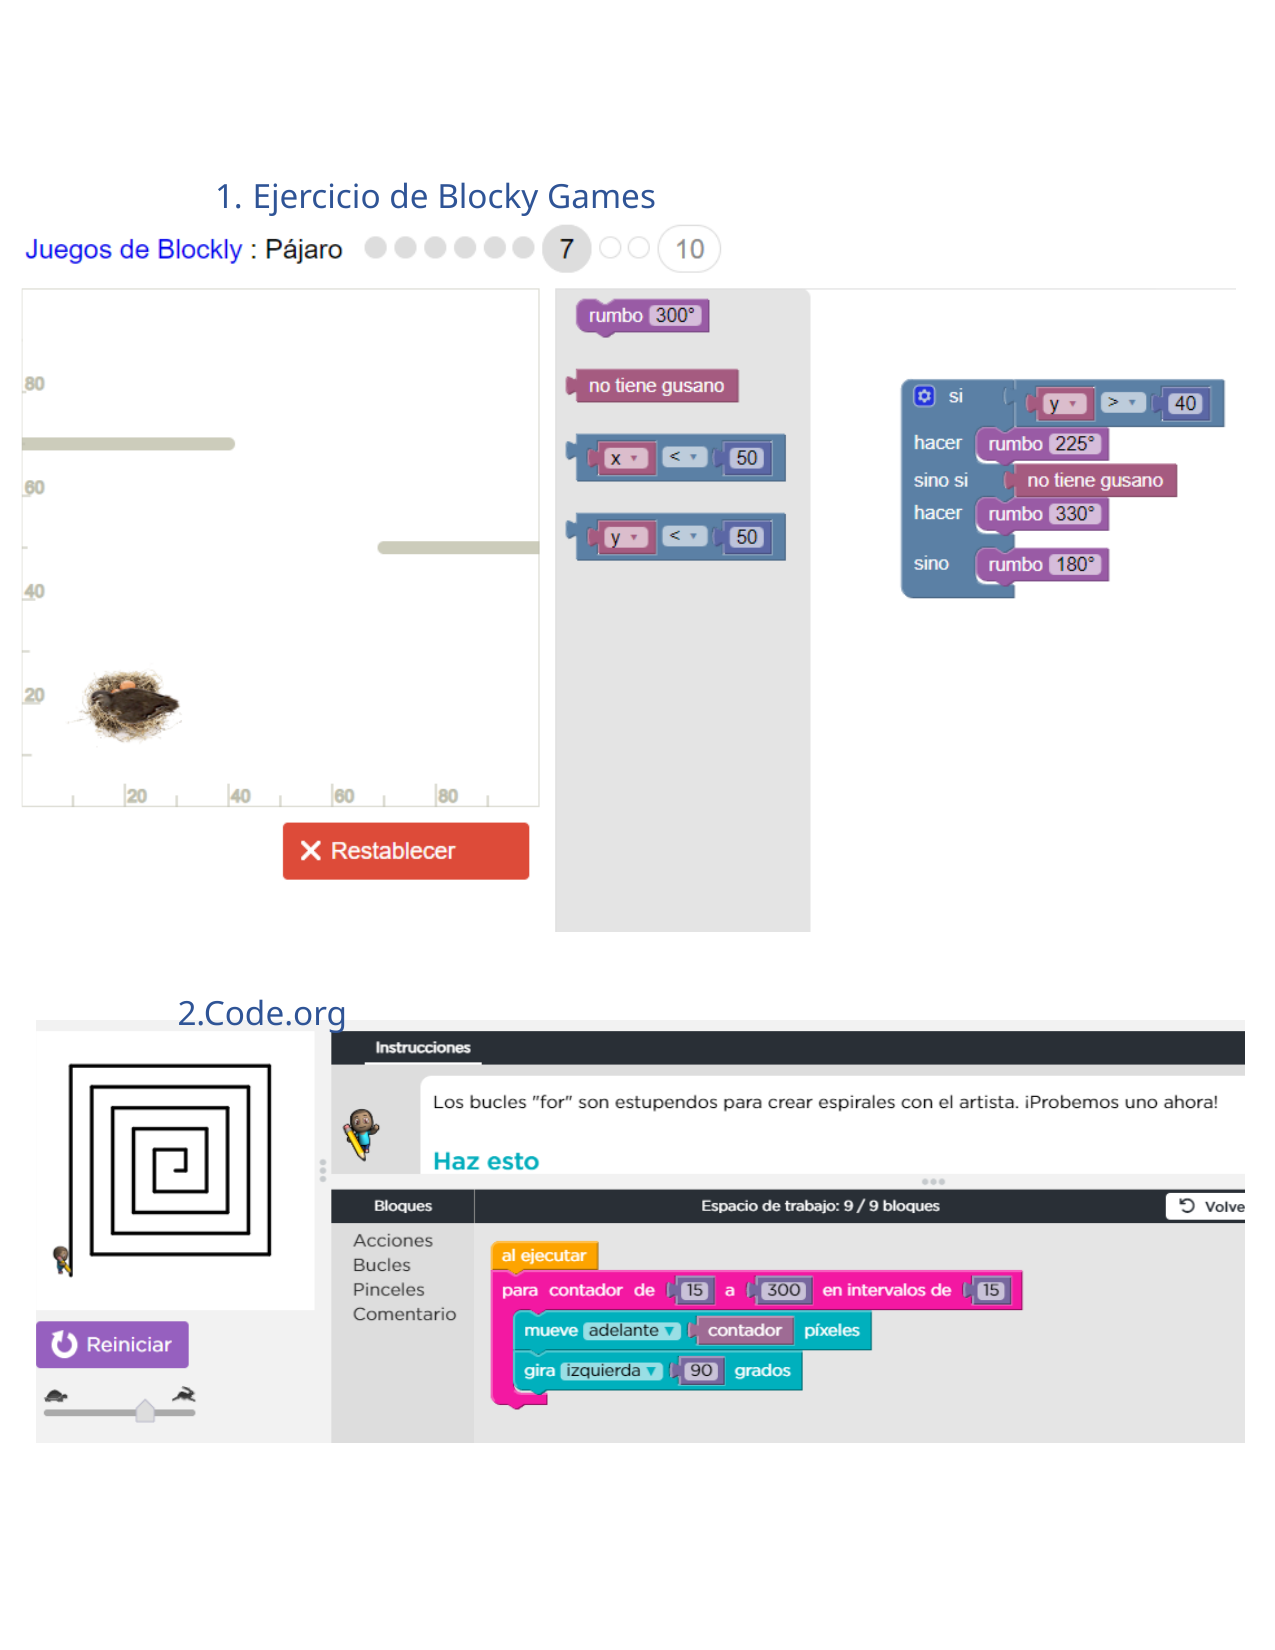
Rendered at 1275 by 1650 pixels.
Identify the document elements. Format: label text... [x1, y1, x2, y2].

picture [36, 1020, 1245, 1443]
subtitle 2.Code.org [177, 931, 1098, 1035]
picture [20, 221, 1236, 931]
subtitle Ejercicio de Blocky Games [215, 173, 1098, 218]
